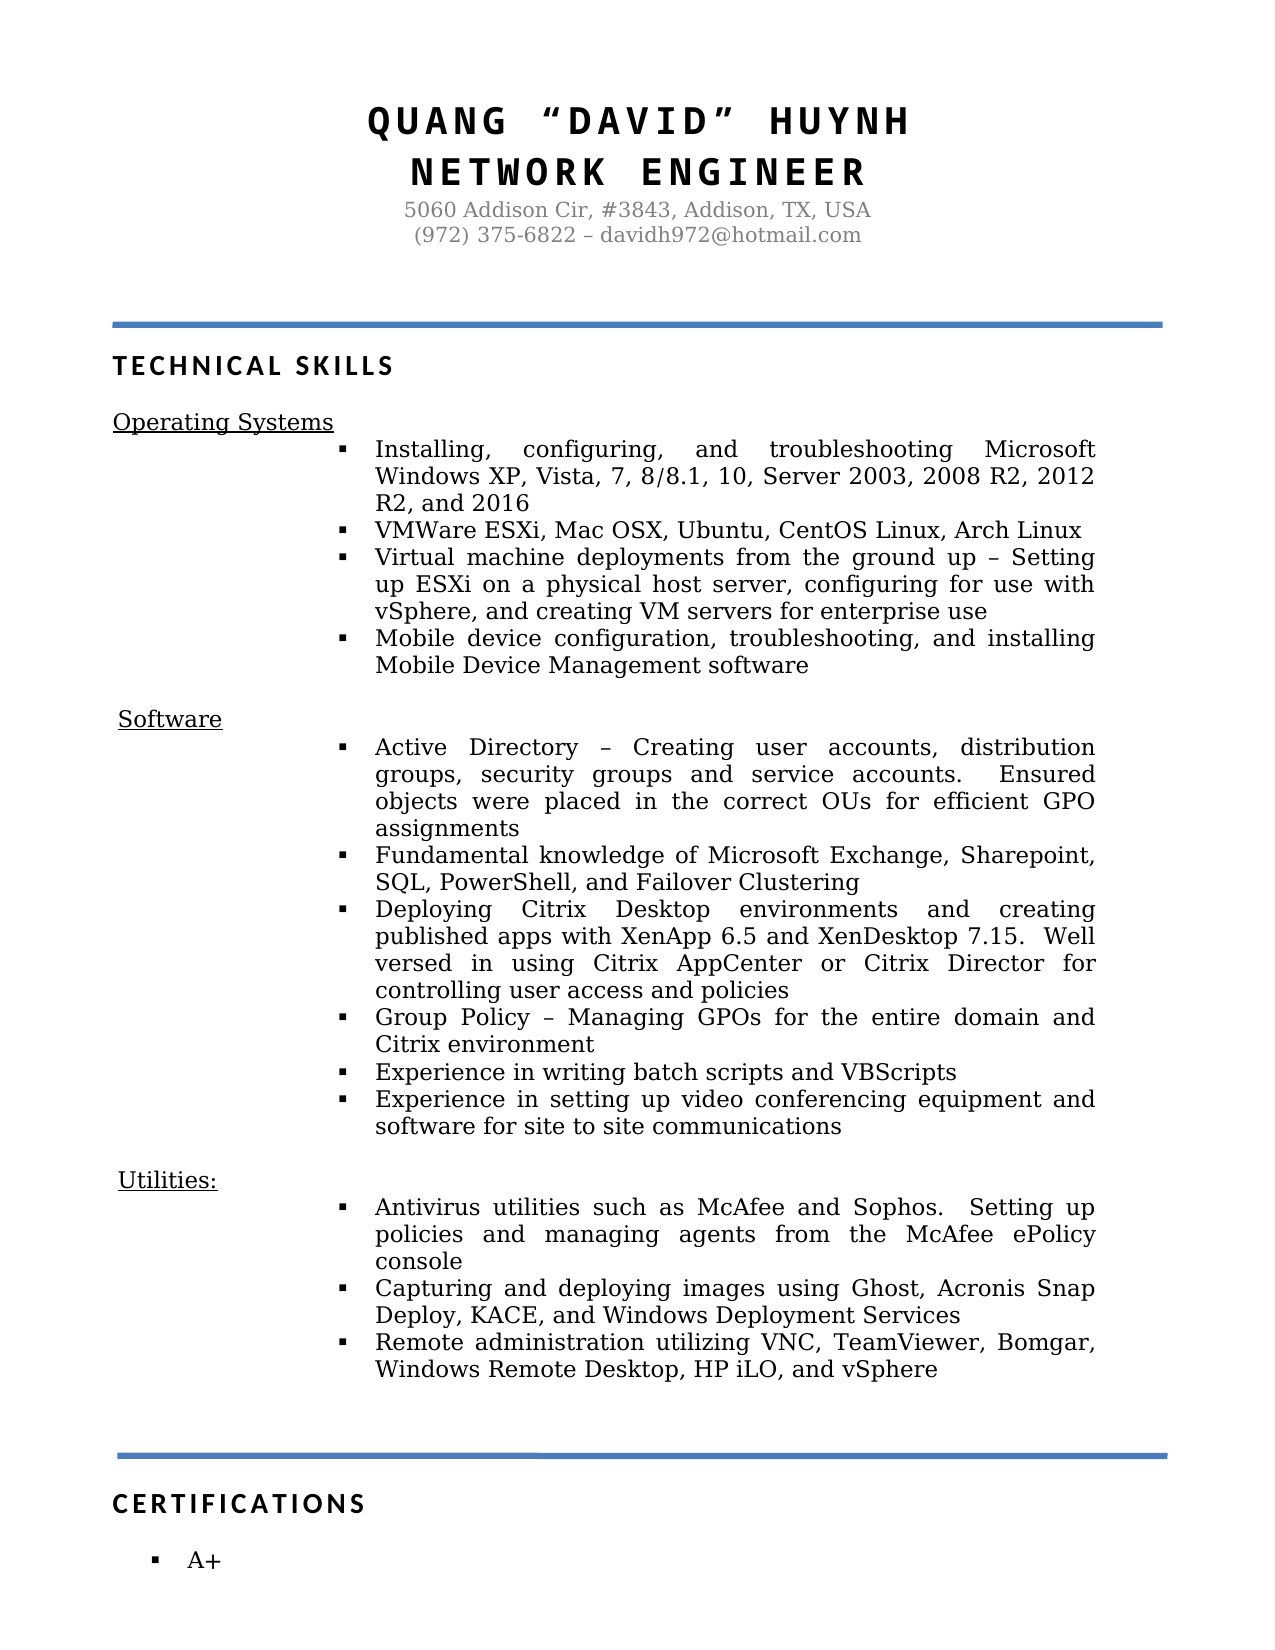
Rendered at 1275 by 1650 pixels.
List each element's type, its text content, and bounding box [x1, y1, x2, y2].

list VMWare ESXi, Mac OSX, Ubuntu, CentOS Linux, Arch Linux [337, 517, 1096, 544]
text Network Engineer [112, 146, 1162, 197]
list Active Directory – Creating user accounts, distribution groups, security groups and service accounts. Ensured objects were placed in the correct OUs for efficient GPO assignments [337, 733, 1096, 842]
subtitle CERTIFICATIONS [112, 1485, 1162, 1521]
list Remote administration utilizing VNC, TeamViewer, Bomgar, Windows Remote Desktop, HP iLO, and vSphere [337, 1329, 1096, 1383]
list Installing, configuring, and troubleshooting Microsoft Windows XP, Vista, 7, 8/8.1, 10, Server 2003, 2008 R2, 2012 R2, and 2016 [337, 435, 1096, 517]
list Mobile device configuration, troubleshooting, and installing Mobile Device Management software [337, 625, 1096, 679]
list Group Policy – Managing GPOs for the entire domain and Citrix environment [337, 1004, 1096, 1058]
list Experience in writing batch scripts and VBScripts [337, 1058, 1096, 1085]
text Operating Systems [112, 408, 1096, 435]
subtitle TECHNICAL SKILLS [112, 347, 1162, 382]
text Software [117, 706, 1096, 733]
text Quang “david” Huynh [112, 94, 1162, 146]
list A+ [150, 1547, 1096, 1574]
list Experience in setting up video conferencing equipment and software for site to site communications [337, 1085, 1096, 1139]
list Virtual machine deployments from the ground up – Setting up ESXi on a physical host server, configuring for use with vSphere, and creating VM servers for enterprise use [337, 544, 1096, 625]
list Antivirus utilities such as McAfee and Sophos. Setting up policies and managing agents from the McAfee ePolicy console [337, 1194, 1096, 1275]
text Utilities: [117, 1167, 1096, 1194]
list Capturing and deploying images using Ghost, Acronis Snap Deploy, KACE, and Windows Deployment Services [337, 1275, 1096, 1329]
list Fundamental knowledge of Microsoft Exchange, Sharepoint, SQL, PowerShell, and Failover Clustering [337, 842, 1096, 896]
list Deploying Citrix Desktop environments and creating published apps with XenApp 6.5 and XenDesktop 7.15. Well versed in using Citrix AppCenter or Citrix Director for controlling user access and policies [337, 896, 1096, 1004]
text (972) 375-6822 – davidh972@hotmail.com [112, 222, 1162, 247]
text 5060 Addison Cir, #3843, Addison, TX, USA [112, 197, 1162, 222]
